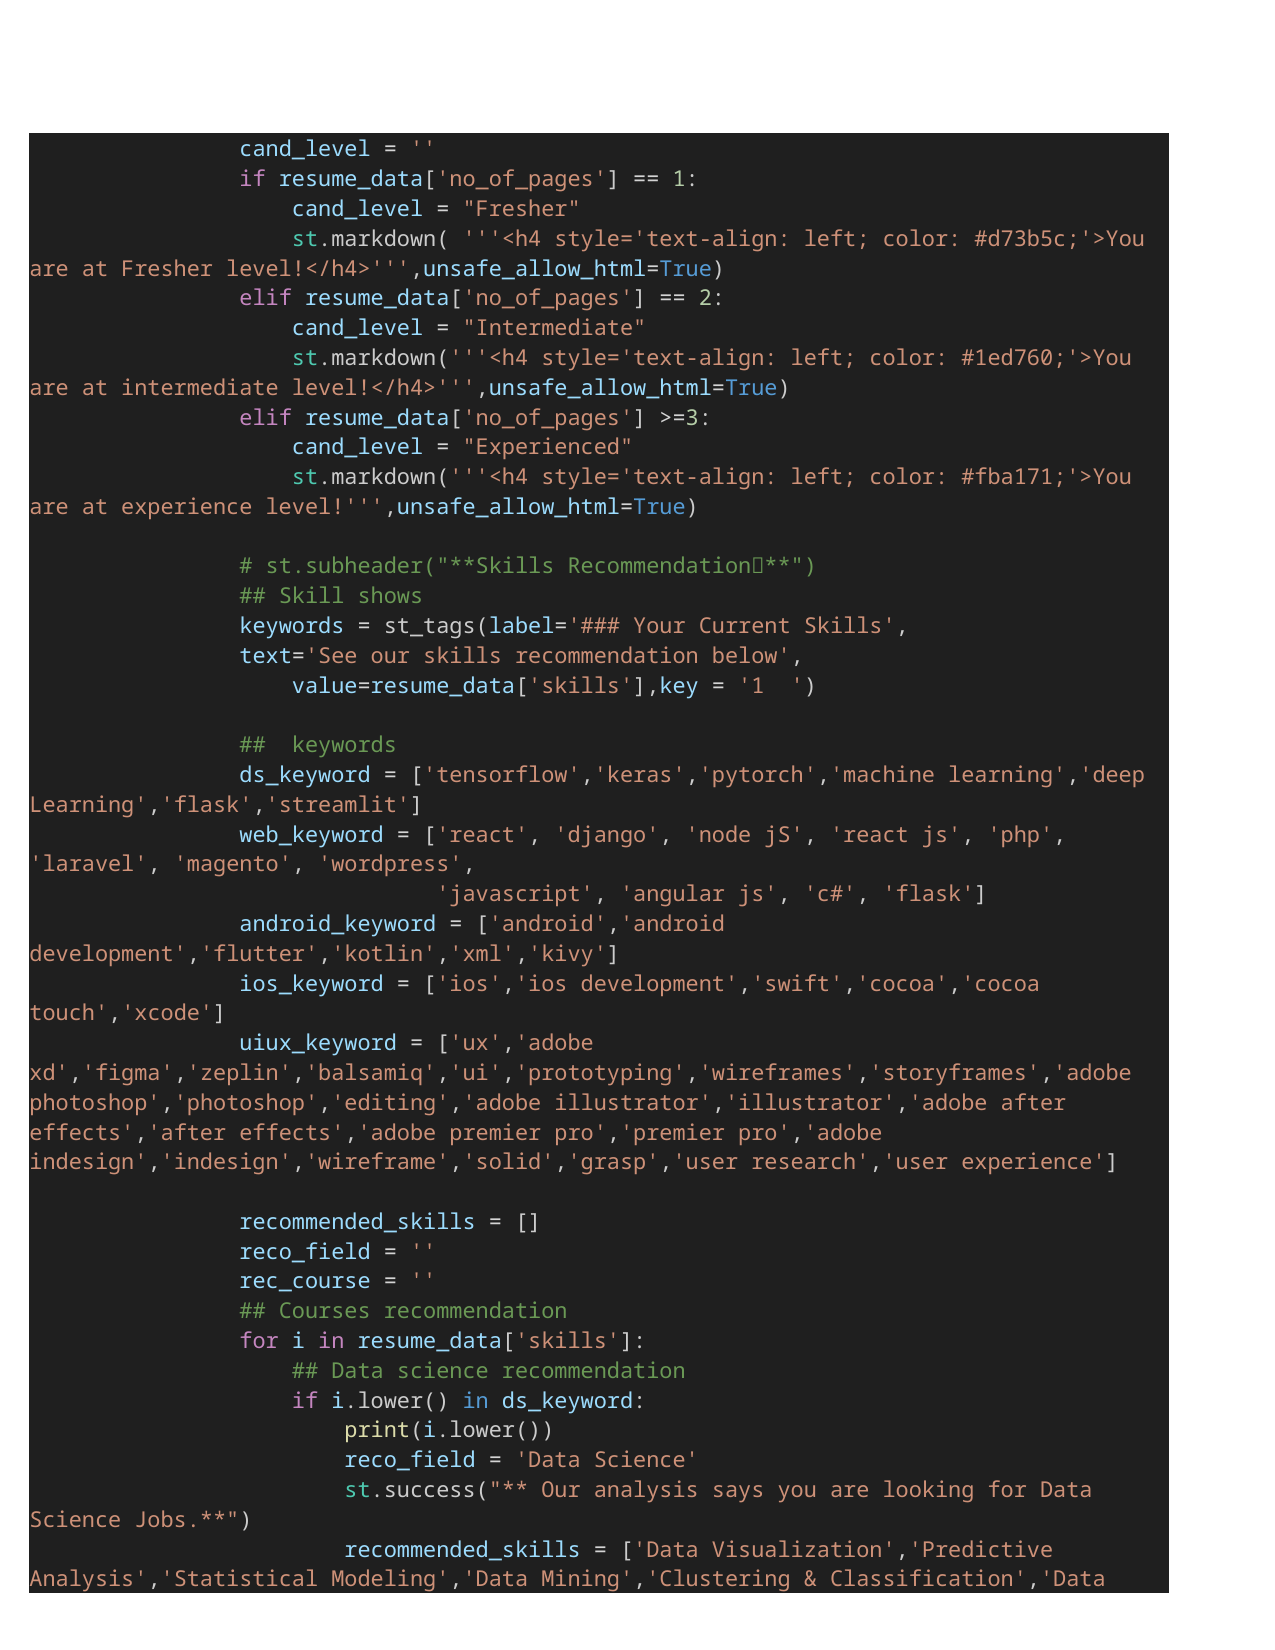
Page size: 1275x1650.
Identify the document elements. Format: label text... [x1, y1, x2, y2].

text st.success("** Our analysis says you are looking for Data Science Jobs.**") [29, 1474, 1169, 1533]
text elif resume_data['no_of_pages'] == 2: [29, 282, 1169, 312]
text ## keywords [29, 729, 1169, 759]
text if resume_data['no_of_pages'] == 1: [29, 163, 1169, 193]
text if i.lower() in ds_keyword: [29, 1384, 1169, 1414]
text st.markdown('''<h4 style='text-align: left; color: #1ed760;'>You are at intermediate level!</h4>''',unsafe_allow_html=True) [29, 342, 1169, 401]
text ## Courses recommendation [29, 1295, 1169, 1325]
text keywords = st_tags(label='### Your Current Skills', [29, 610, 1169, 640]
text cand_level = "Fresher" [29, 193, 1169, 223]
text android_keyword = ['android','android development','flutter','kotlin','xml','kivy'] [29, 908, 1169, 967]
text web_keyword = ['react', 'django', 'node jS', 'react js', 'php', 'laravel', 'magento', 'wordpress', [29, 818, 1169, 878]
text ## Data science recommendation [29, 1355, 1169, 1384]
text reco_field = 'Data Science' [29, 1444, 1169, 1474]
text cand_level = "Intermediate" [29, 312, 1169, 342]
text print(i.lower()) [29, 1414, 1169, 1444]
text for i in resume_data['skills']: [29, 1325, 1169, 1355]
text st.markdown( '''<h4 style='text-align: left; color: #d73b5c;'>You are at Fresher level!</h4>''',unsafe_allow_html=True) [29, 223, 1169, 282]
text text='See our skills recommendation below', [29, 640, 1169, 669]
text rec_course = '' [29, 1265, 1169, 1295]
text # st.subheader("**Skills Recommendation💡**") [29, 550, 1169, 580]
text elif resume_data['no_of_pages'] >=3: [29, 401, 1169, 431]
text ds_keyword = ['tensorflow','keras','pytorch','machine learning','deep Learning','flask','streamlit'] [29, 759, 1169, 818]
text st.markdown('''<h4 style='text-align: left; color: #fba171;'>You are at experience level!''',unsafe_allow_html=True) [29, 461, 1169, 521]
text ios_keyword = ['ios','ios development','swift','cocoa','cocoa touch','xcode'] [29, 967, 1169, 1027]
text reco_field = '' [29, 1236, 1169, 1265]
text uiux_keyword = ['ux','adobe xd','figma','zeplin','balsamiq','ui','prototyping','wireframes','storyframes','adobe photoshop','photoshop','editing','adobe illustrator','illustrator','adobe after effects','after effects','adobe premier pro','premier pro','adobe indesign','indesign','wireframe','solid','grasp','user research','user experience'] [29, 1027, 1169, 1176]
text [29, 1533, 1169, 1593]
text recommended_skills = [] [29, 1206, 1169, 1236]
text value=resume_data['skills'],key = '1 ') [29, 669, 1169, 699]
text cand_level = '' [29, 133, 1169, 163]
text cand_level = "Experienced" [29, 431, 1169, 461]
text 'javascript', 'angular js', 'c#', 'flask'] [29, 878, 1169, 908]
text ## Skill shows [29, 580, 1169, 610]
